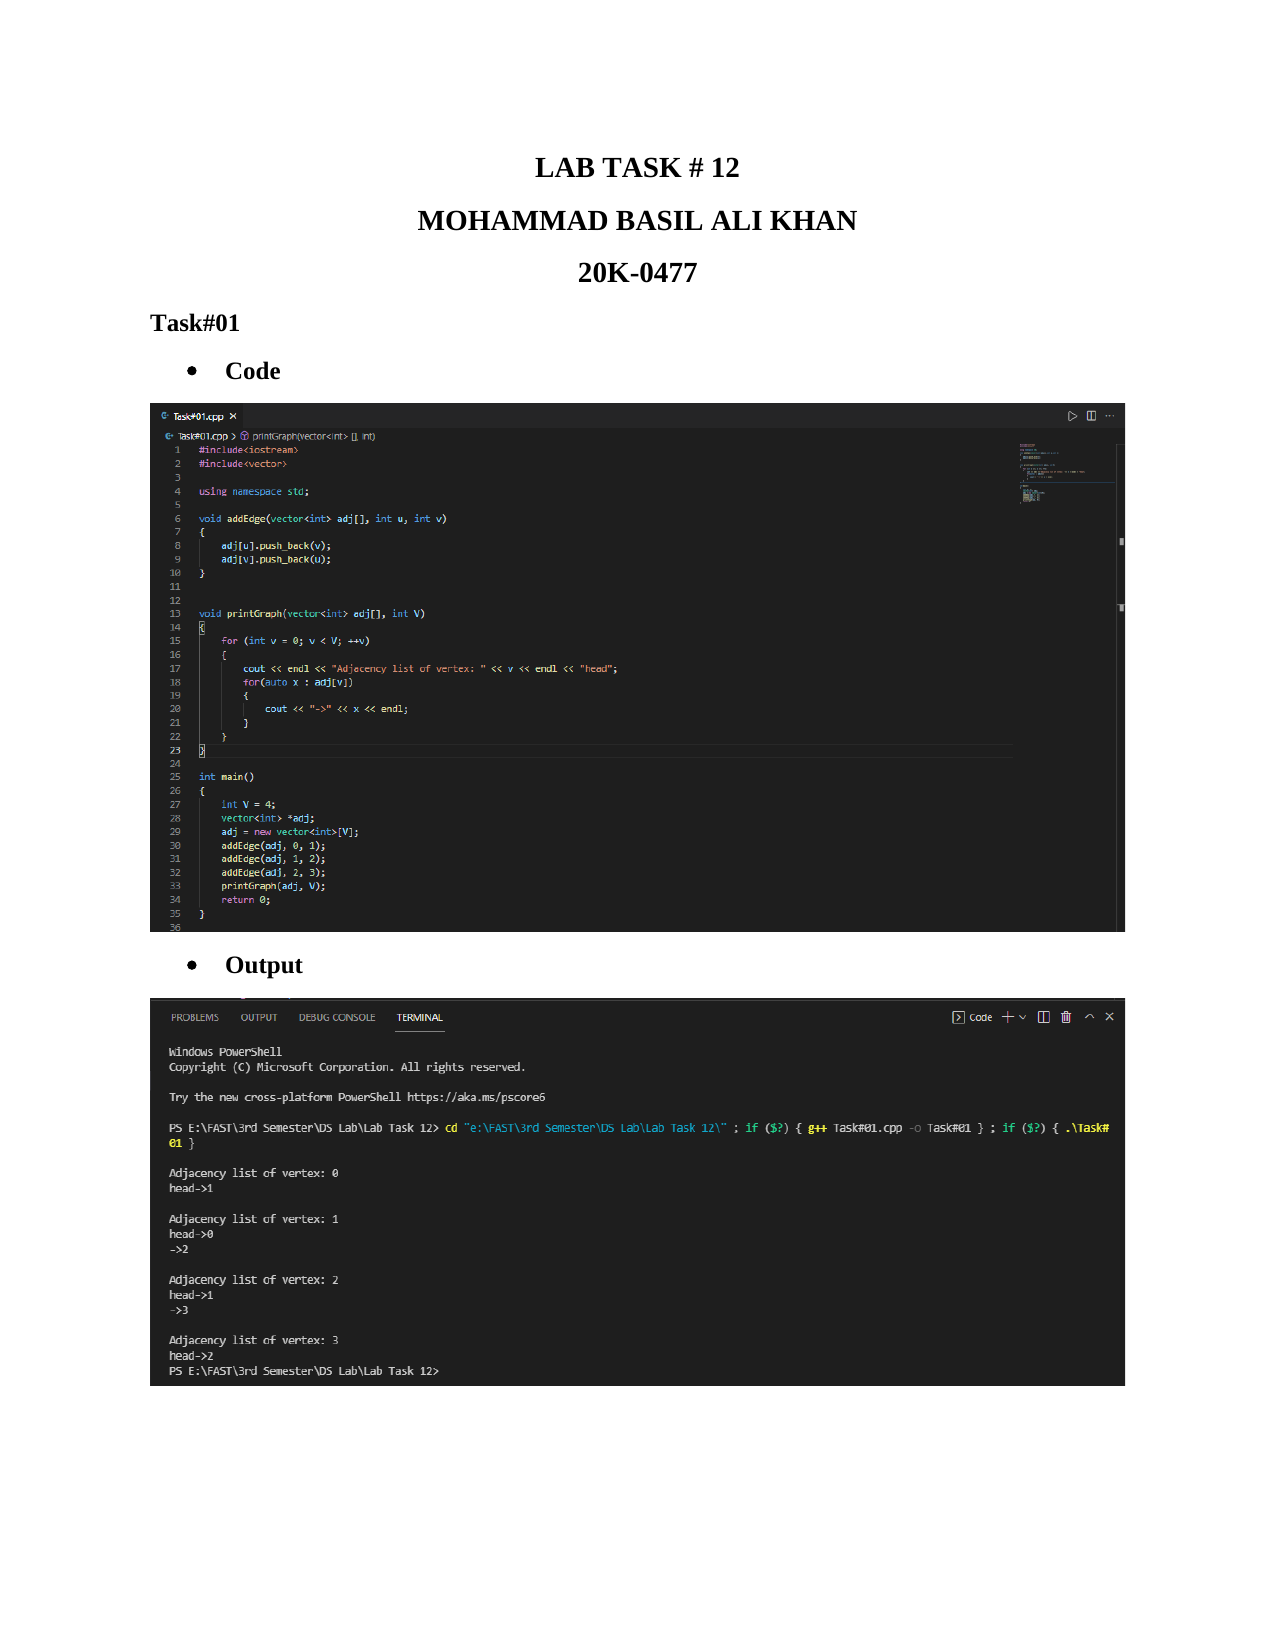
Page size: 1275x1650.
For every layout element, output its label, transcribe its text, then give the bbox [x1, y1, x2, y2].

text Task#01 [150, 308, 1125, 337]
picture [150, 403, 1125, 932]
list Output [187, 951, 1125, 979]
text LAB TASK # 12 [150, 150, 1125, 183]
list Code [187, 356, 1125, 385]
text 20K-0477 [150, 256, 1125, 289]
text MOHAMMAD BASIL ALI KHAN [150, 203, 1125, 236]
picture [150, 998, 1125, 1386]
